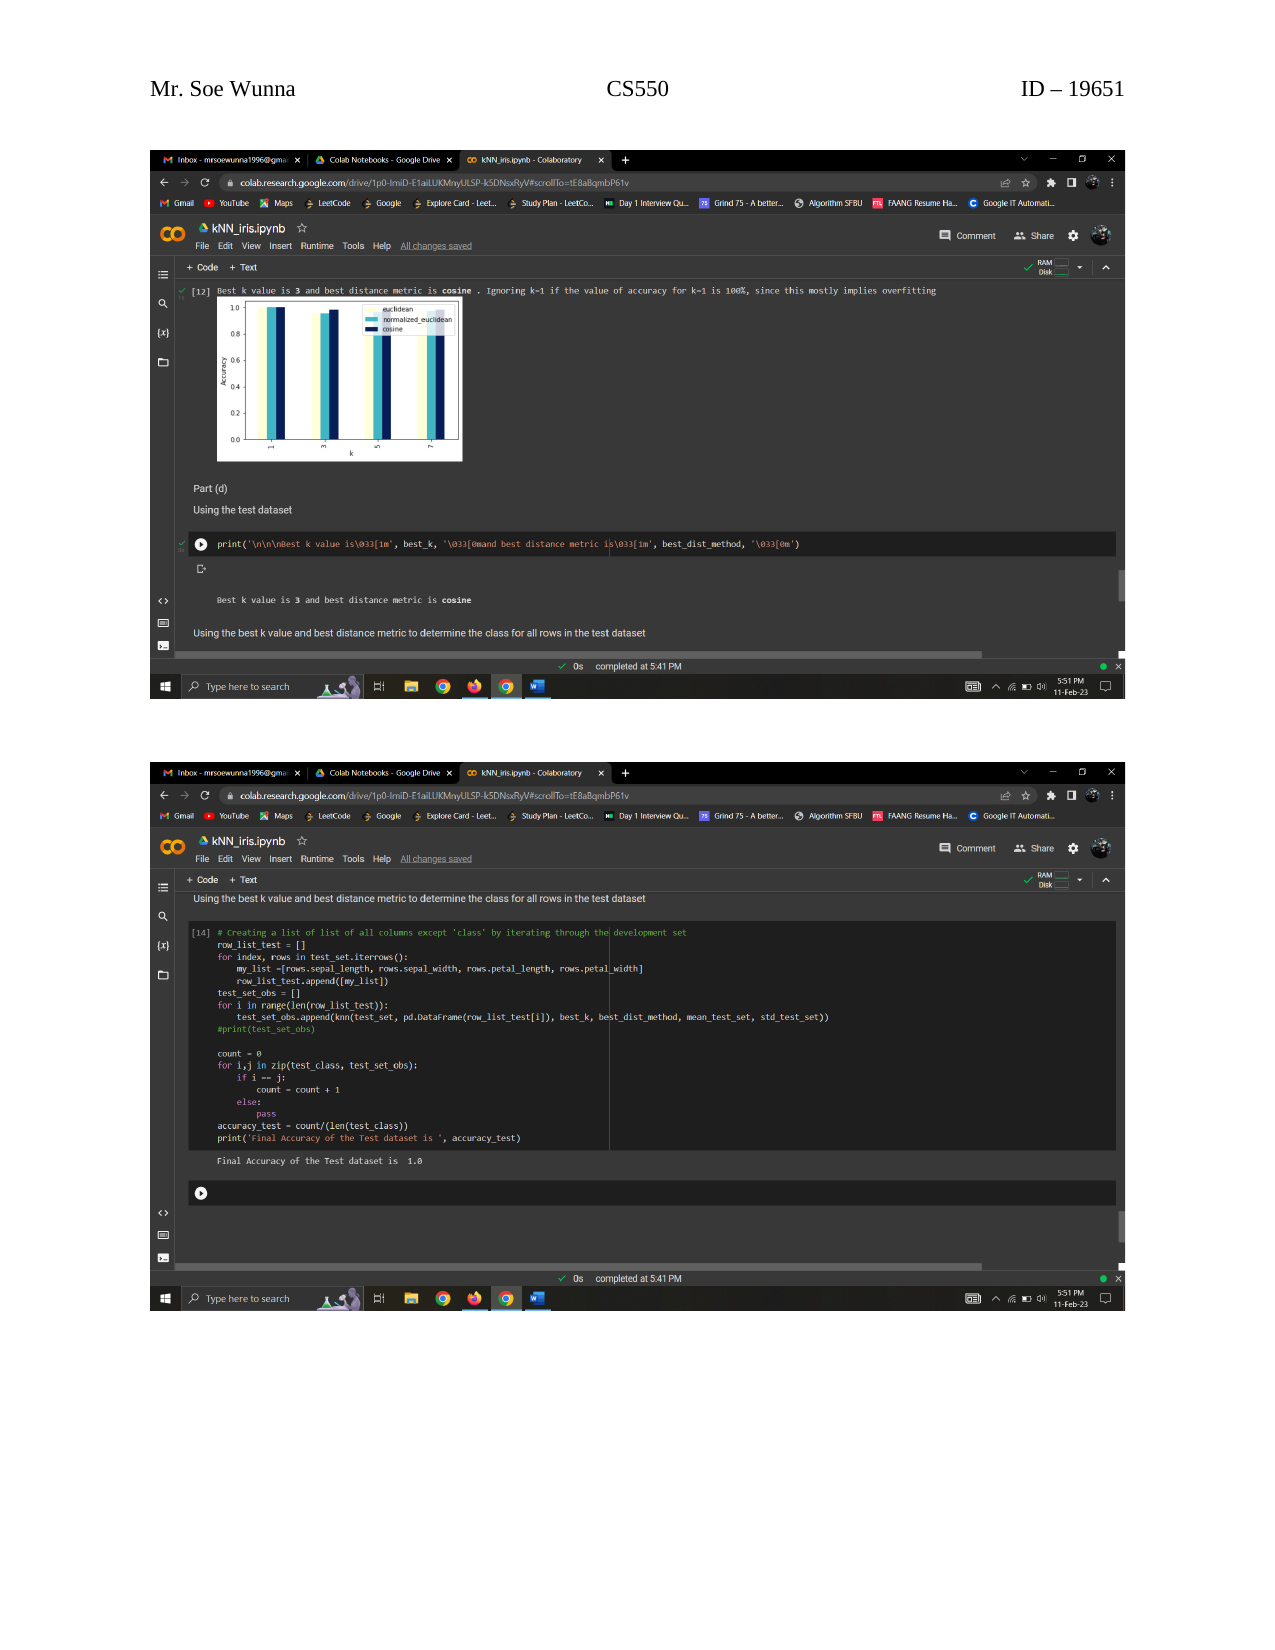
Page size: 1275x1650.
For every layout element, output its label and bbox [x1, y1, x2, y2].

picture [150, 762, 1125, 1311]
picture [150, 150, 1125, 699]
